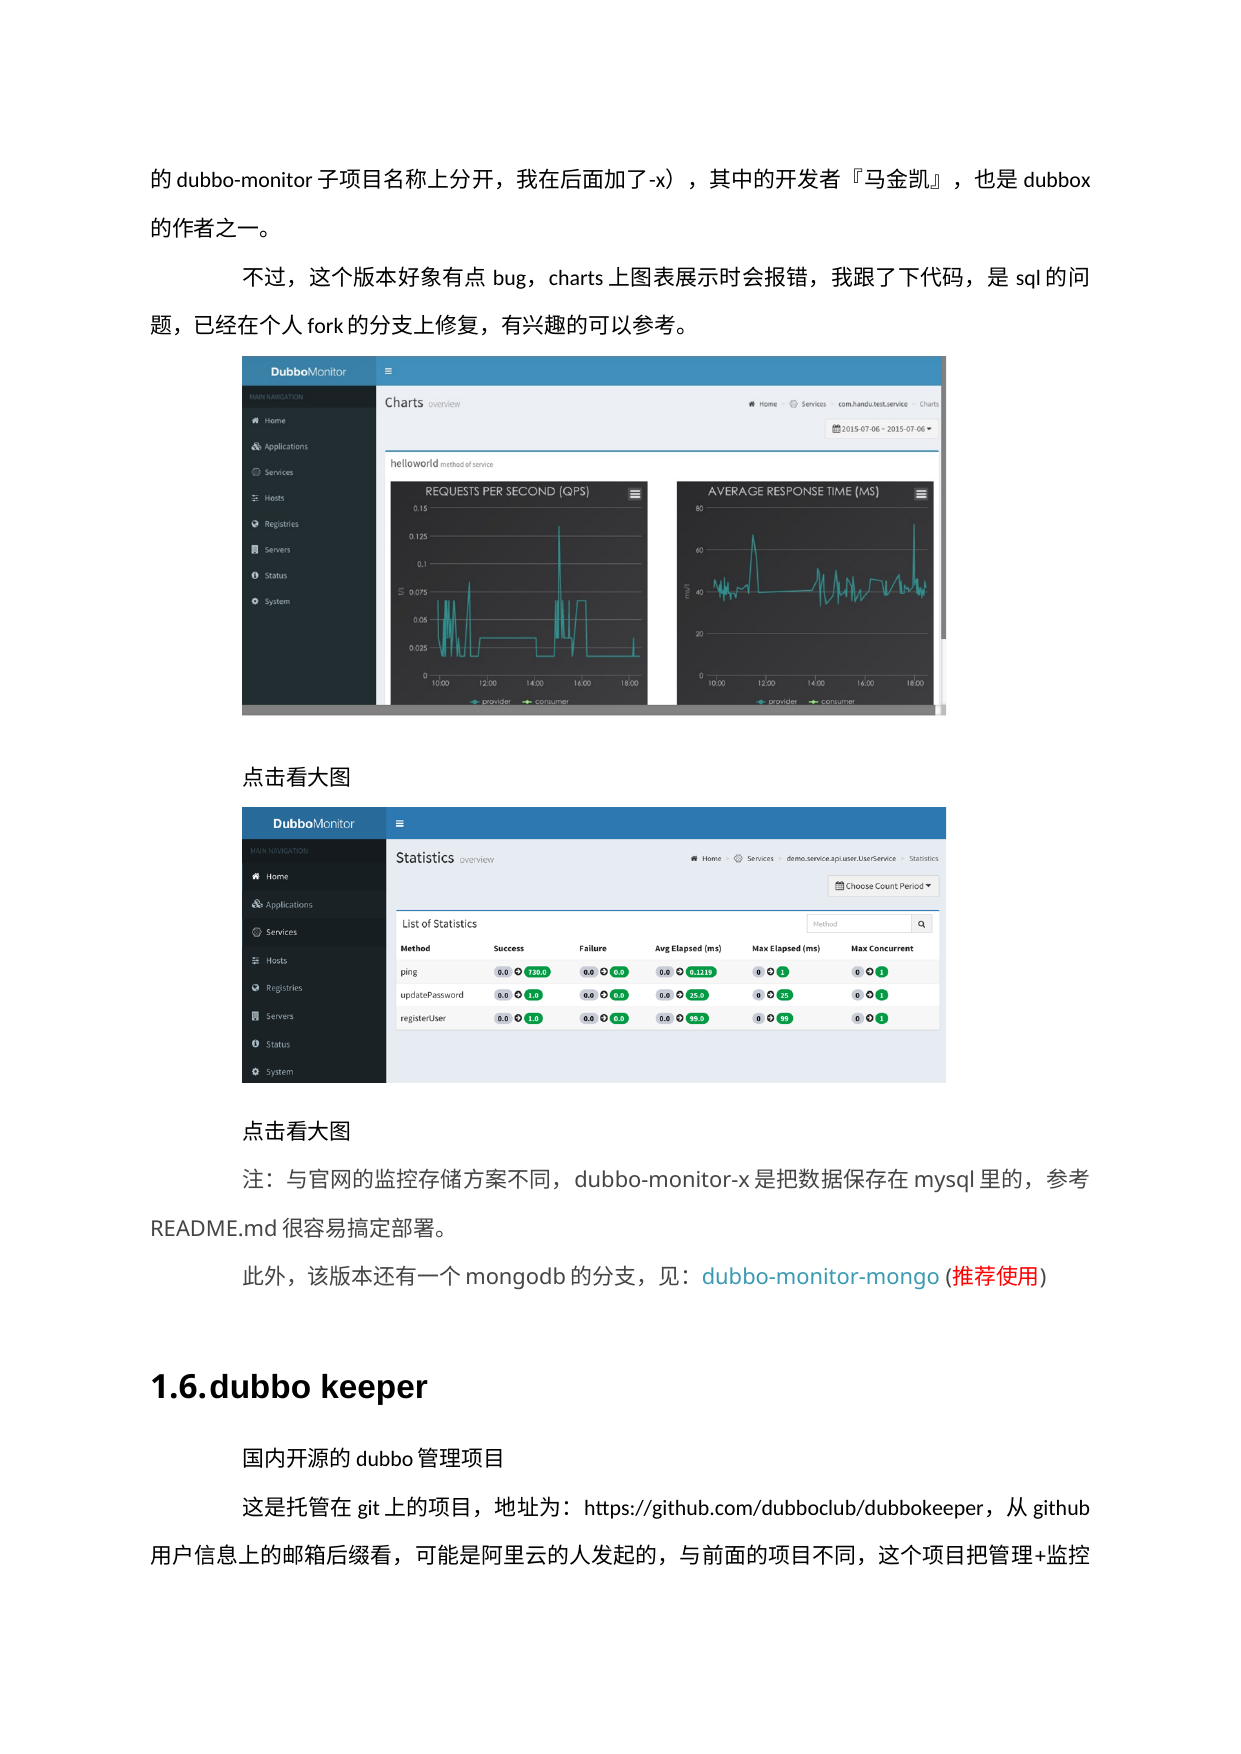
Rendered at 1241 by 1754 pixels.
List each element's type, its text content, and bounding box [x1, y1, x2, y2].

text 点击看大图 [150, 759, 1090, 792]
text 注：与官网的监控存储方案不同，dubbo-monitor-x是把数据保存在mysql里的，参考README.md很容易搞定部署。 [150, 1162, 1090, 1243]
text 此外，该版本还有一个mongodb的分支，见：dubbo-monitor-mongo (推荐使用) [150, 1259, 1090, 1292]
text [150, 162, 1090, 243]
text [150, 1489, 1090, 1571]
picture [242, 356, 947, 716]
picture [242, 807, 947, 1083]
text 不过，这个版本好象有点bug，charts上图表展示时会报错，我跟了下代码，是sql的问题，已经在个人fork的分支上修复，有兴趣的可以参考。 [150, 259, 1090, 340]
text 国内开源的dubbo管理项目 [150, 1441, 1090, 1473]
subtitle dubbo keeper [150, 1353, 1090, 1418]
text 点击看大图 [150, 1114, 1090, 1146]
